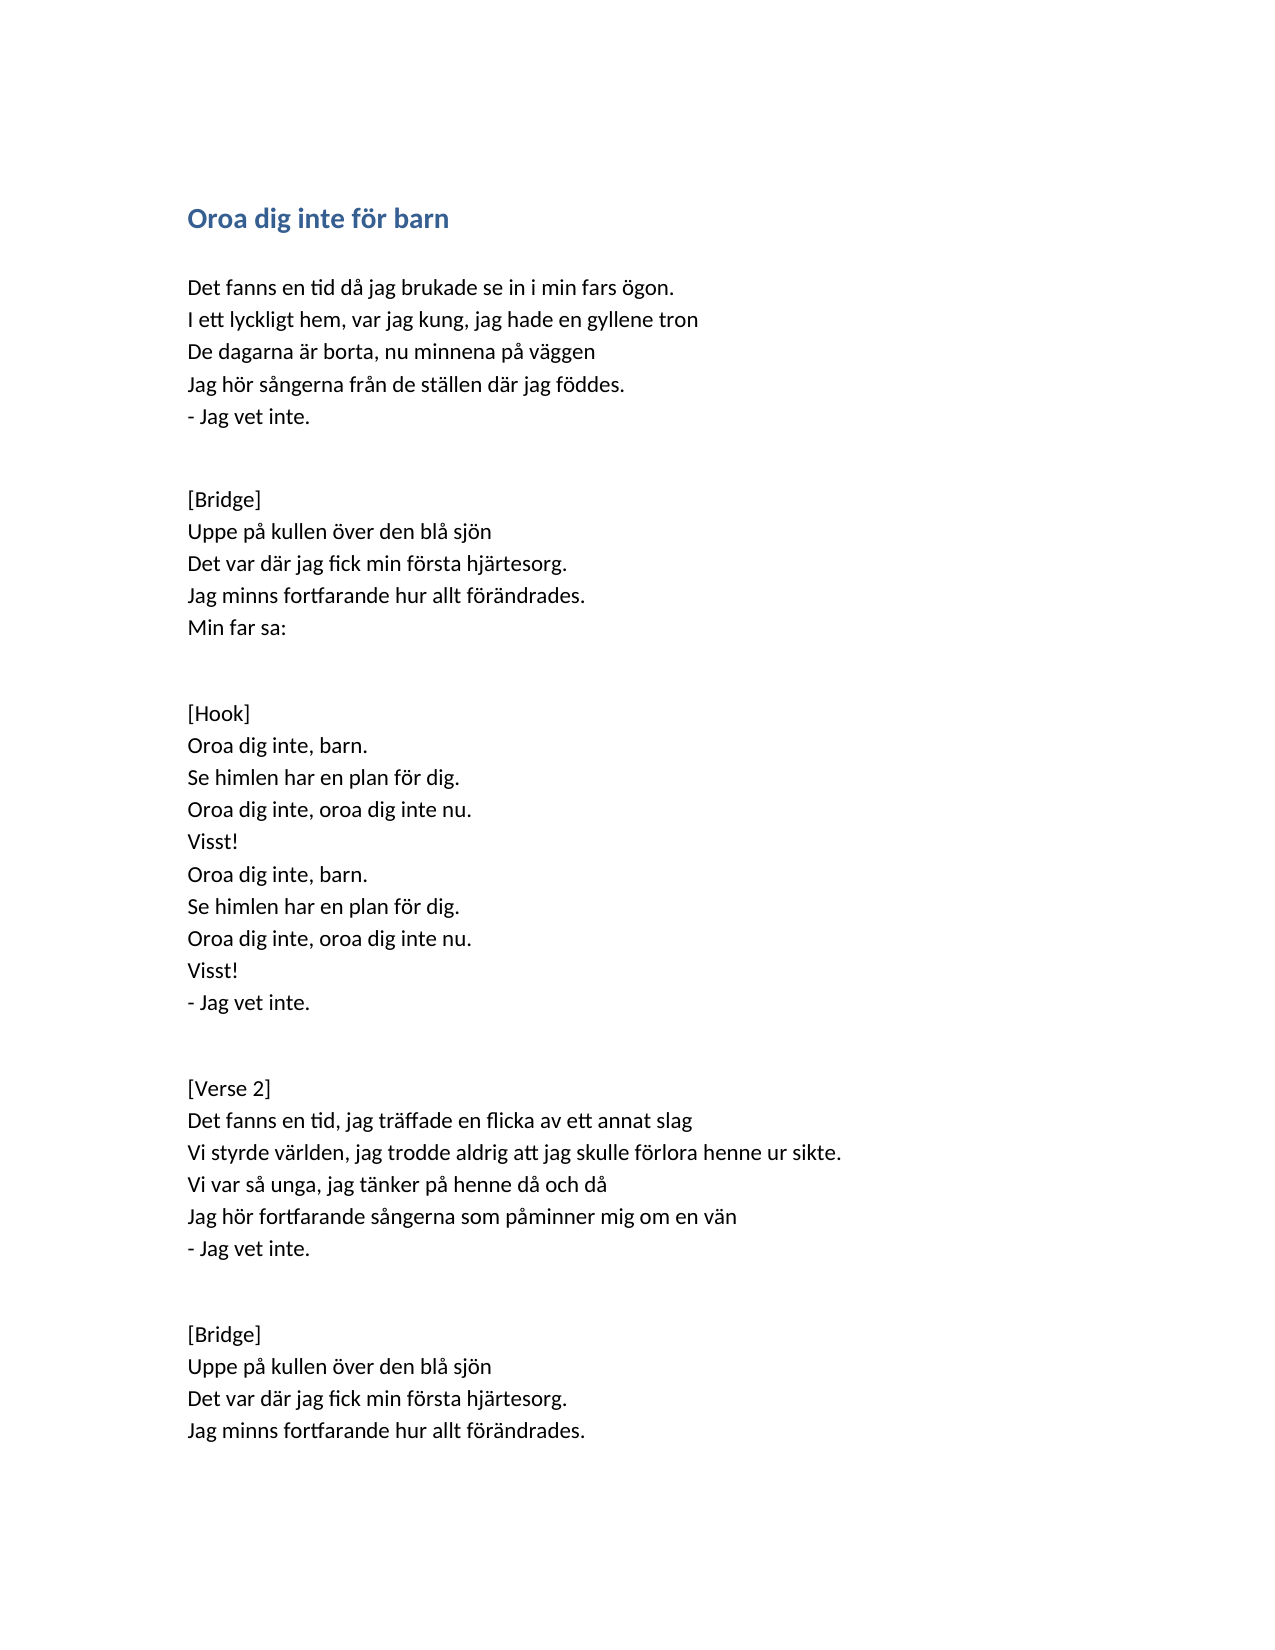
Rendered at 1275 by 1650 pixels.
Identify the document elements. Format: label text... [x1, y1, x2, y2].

text [Verse 2] Det fanns en tid, jag träffade en flicka av ett annat slag Vi styrde världen, jag trodde aldrig att jag skulle förlora henne ur sikte. Vi var så unga, jag tänker på henne då och då Jag hör fortfarande sångerna som påminner mig om en vän - Jag vet inte. [187, 1041, 1087, 1263]
subtitle Oroa dig inte för barn [187, 200, 1087, 236]
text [187, 1288, 1087, 1444]
text [Hook] Oroa dig inte, barn. Se himlen har en plan för dig. Oroa dig inte, oroa dig inte nu. Visst! Oroa dig inte, barn. Se himlen har en plan för dig. Oroa dig inte, oroa dig inte nu. Visst! - Jag vet inte. [187, 667, 1087, 1016]
text Det fanns en tid då jag brukade se in i min fars ögon. I ett lyckligt hem, var jag kung, jag hade en gyllene tron De dagarna är borta, nu minnena på väggen Jag hör sångerna från de ställen där jag föddes. - Jag vet inte. [187, 241, 1087, 460]
text [Bridge] Uppe på kullen över den blå sjön Det var där jag fick min första hjärtesorg. Jag minns fortfarande hur allt förändrades. Min far sa: [187, 485, 1087, 642]
